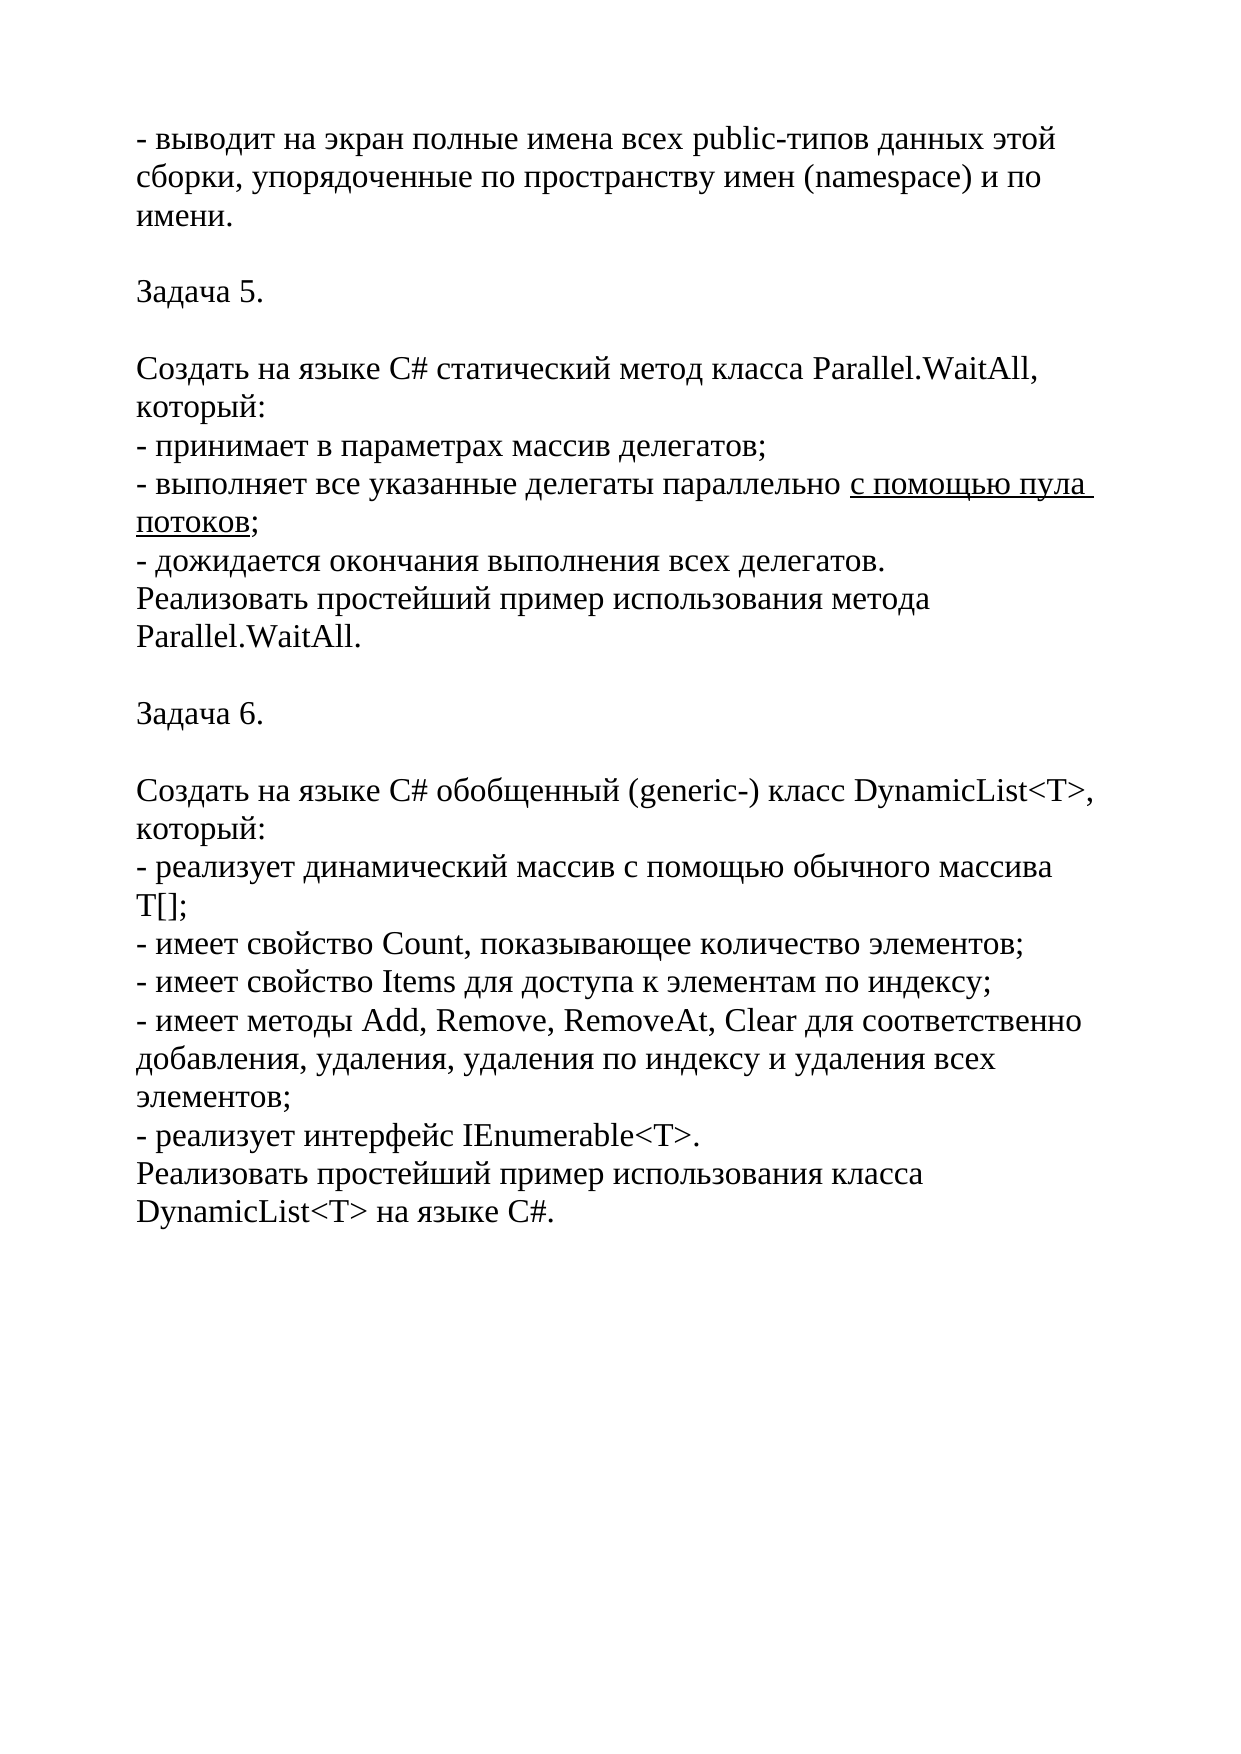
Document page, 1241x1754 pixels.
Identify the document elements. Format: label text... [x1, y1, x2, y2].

text Создать на языке C# статический метод класса Parallel.WaitAll, который: [136, 348, 1110, 425]
text - выполняет все указанные делегаты параллельно с помощью пула потоков; [136, 463, 1110, 540]
text Реализовать простейший пример использования метода Parallel.WaitAll. [136, 578, 1110, 655]
text Задача 6. [136, 693, 1110, 731]
text - реализует интерфейс IEnumerable<T>. [136, 1115, 1110, 1153]
text - принимает в параметрах массив делегатов; [136, 425, 1110, 463]
text - дожидается окончания выполнения всех делегатов. [136, 540, 1110, 578]
text - имеет методы Add, Remove, RemoveAt, Clear для соответственно добавления, удаления, удаления по индексу и удаления всех элементов; [136, 1000, 1110, 1115]
text - имеет свойство Items для доступа к элементам по индексу; [136, 961, 1110, 1000]
text Задача 5. [136, 271, 1110, 310]
text Реализовать простейший пример использования класса DynamicList<T> на языке C#. [136, 1153, 1110, 1230]
text - выводит на экран полные имена всех public-типов данных этой сборки, упорядоченные по пространству имен (namespace) и по имени. [136, 118, 1110, 233]
text - реализует динамический массив с помощью обычного массива T[]; [136, 846, 1110, 923]
text Создать на языке C# обобщенный (generic-) класс DynamicList<T>, который: [136, 770, 1110, 846]
text - имеет свойство Count, показывающее количество элементов; [136, 923, 1110, 961]
